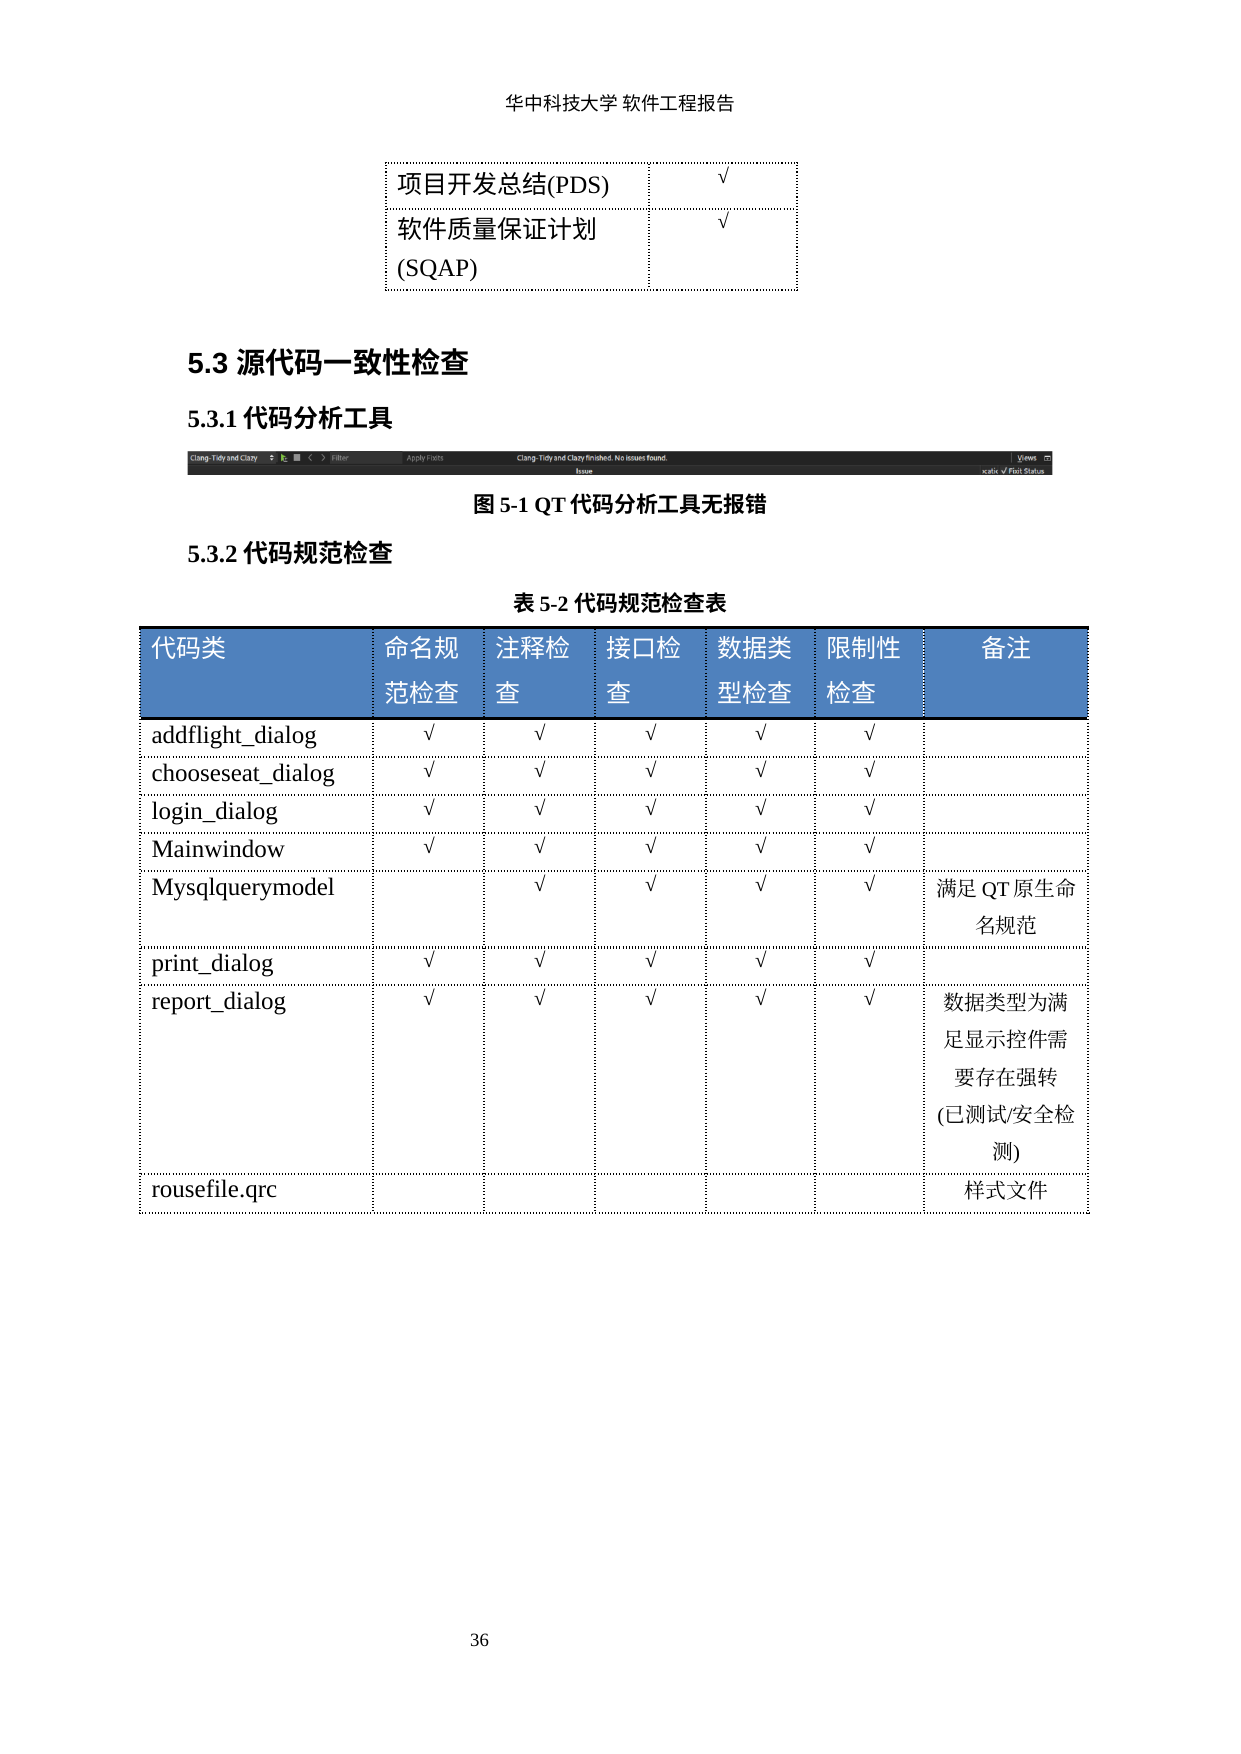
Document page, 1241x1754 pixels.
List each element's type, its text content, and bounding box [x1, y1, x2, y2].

text 图5-1 QT代码分析工具无报错 [187, 487, 1053, 519]
table_cell Mainwindow [140, 832, 373, 870]
table_cell Mysqlquerymodel [140, 870, 373, 946]
table_cell √ [706, 794, 815, 832]
table_header 代码类 [140, 629, 373, 717]
table_cell √ [595, 756, 706, 794]
table_header 限制性检查 [815, 629, 923, 717]
table_cell [484, 1173, 595, 1212]
table_cell √ [595, 832, 706, 870]
table_cell 数据类型为满足显示控件需要存在强转 (已测试/安全检测) [924, 984, 1088, 1172]
table_cell √ [649, 162, 797, 207]
table_cell √ [484, 832, 595, 870]
table_cell √ [373, 794, 484, 832]
table_cell √ [484, 756, 595, 794]
table_cell chooseseat_dialog [140, 756, 373, 794]
text 表5-2 代码规范检查表 [187, 586, 1053, 618]
table_cell [924, 794, 1088, 832]
table_cell √ [706, 756, 815, 794]
table_cell [373, 870, 484, 946]
table_cell report_dialog [140, 984, 373, 1172]
table_cell √ [595, 984, 706, 1172]
subtitle 5.3.2 代码规范检查 [187, 533, 1053, 569]
table_cell √ [649, 208, 797, 289]
table_cell √ [595, 870, 706, 946]
table_cell [924, 756, 1088, 794]
table_cell √ [706, 720, 815, 756]
table_cell √ [373, 756, 484, 794]
table_cell √ [373, 984, 484, 1172]
table_header 接口检查 [595, 629, 706, 717]
table_cell √ [484, 984, 595, 1172]
table_cell √ [706, 832, 815, 870]
table_cell √ [595, 946, 706, 984]
table_cell [924, 946, 1088, 984]
table_cell 项目开发总结(PDS) [386, 162, 649, 207]
table_cell login_dialog [140, 794, 373, 832]
table_cell √ [706, 984, 815, 1172]
table_header 注释检查 [484, 629, 595, 717]
table_cell [815, 1173, 923, 1212]
table_cell print_dialog [140, 946, 373, 984]
table_cell √ [815, 984, 923, 1172]
table_header 备注 [924, 629, 1088, 717]
table_cell rousefile.qrc [140, 1173, 373, 1212]
table_cell √ [815, 756, 923, 794]
table_cell √ [373, 946, 484, 984]
table_cell √ [815, 946, 923, 984]
table_cell 软件质量保证计划(SQAP) [386, 208, 649, 289]
table_cell [595, 1173, 706, 1212]
table_cell [373, 1173, 484, 1212]
table_cell √ [484, 794, 595, 832]
table_cell √ [595, 720, 706, 756]
table_cell 满足QT原生命名规范 [924, 870, 1088, 946]
table_cell √ [373, 832, 484, 870]
table_cell √ [815, 720, 923, 756]
table_cell √ [595, 794, 706, 832]
subtitle 5.3 源代码一致性检查 [187, 339, 1053, 382]
table_cell √ [706, 946, 815, 984]
table_cell √ [815, 794, 923, 832]
table_cell √ [706, 870, 815, 946]
table_cell 样式文件 [924, 1173, 1088, 1212]
subtitle 5.3.1 代码分析工具 [187, 398, 1053, 434]
table_header 数据类型检查 [706, 629, 815, 717]
table_cell [924, 832, 1088, 870]
table_cell √ [484, 870, 595, 946]
table_cell [924, 720, 1088, 756]
table_cell √ [373, 720, 484, 756]
table_cell [706, 1173, 815, 1212]
table_cell √ [484, 946, 595, 984]
table_cell √ [815, 870, 923, 946]
table_cell √ [815, 832, 923, 870]
picture [187, 451, 1053, 475]
table_cell addflight_dialog [140, 720, 373, 756]
table_header 命名规范检查 [373, 629, 484, 717]
table_cell √ [484, 720, 595, 756]
